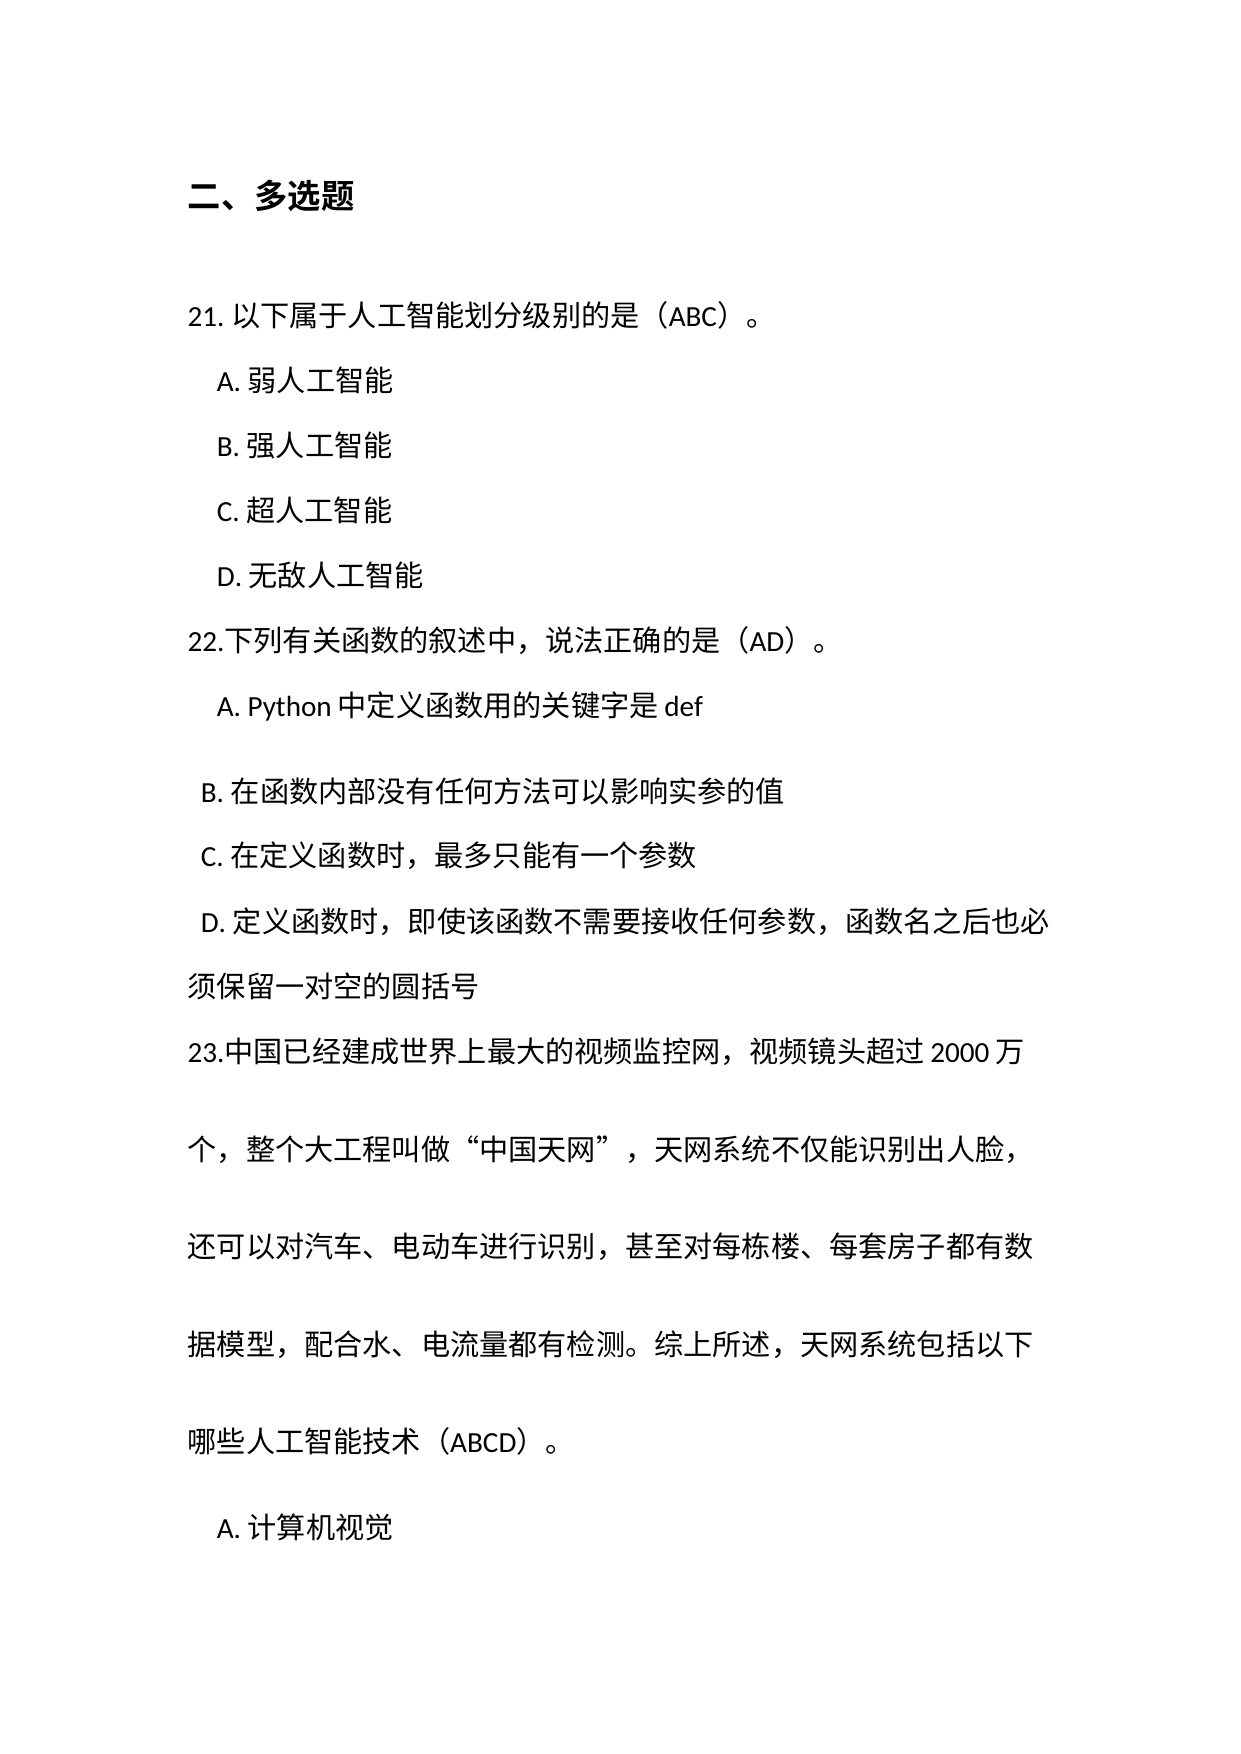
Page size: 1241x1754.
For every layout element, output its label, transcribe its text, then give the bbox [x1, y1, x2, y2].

text A. Python中定义函数用的关键字是def [187, 671, 1053, 736]
subtitle 多选题 [187, 162, 1053, 227]
text 22.下列有关函数的叙述中，说法正确的是（AD）。 [187, 606, 1053, 671]
text D. 无敌人工智能 [187, 541, 1053, 606]
text B. 强人工智能 [187, 411, 1053, 476]
text D. 定义函数时，即使该函数不需要接收任何参数，函数名之后也必须保留一对空的圆括号 [187, 887, 1053, 1017]
text A. 计算机视觉 [187, 1493, 1053, 1558]
text C. 超人工智能 [187, 476, 1053, 541]
text 23.中国已经建成世界上最大的视频监控网，视频镜头超过2000万个，整个大工程叫做“中国天网”，天网系统不仅能识别出人脸，还可以对汽车、电动车进行识别，甚至对每栋楼、每套房子都有数据模型，配合水、电流量都有检测。综上所述，天网系统包括以下哪些人工智能技术（ABCD）。 [187, 1017, 1053, 1472]
text B. 在函数内部没有任何方法可以影响实参的值 [187, 757, 1053, 822]
text C. 在定义函数时，最多只能有一个参数 [187, 822, 1053, 887]
text A. 弱人工智能 [187, 346, 1053, 411]
text 21. 以下属于人工智能划分级别的是（ABC）。 [187, 281, 1053, 346]
